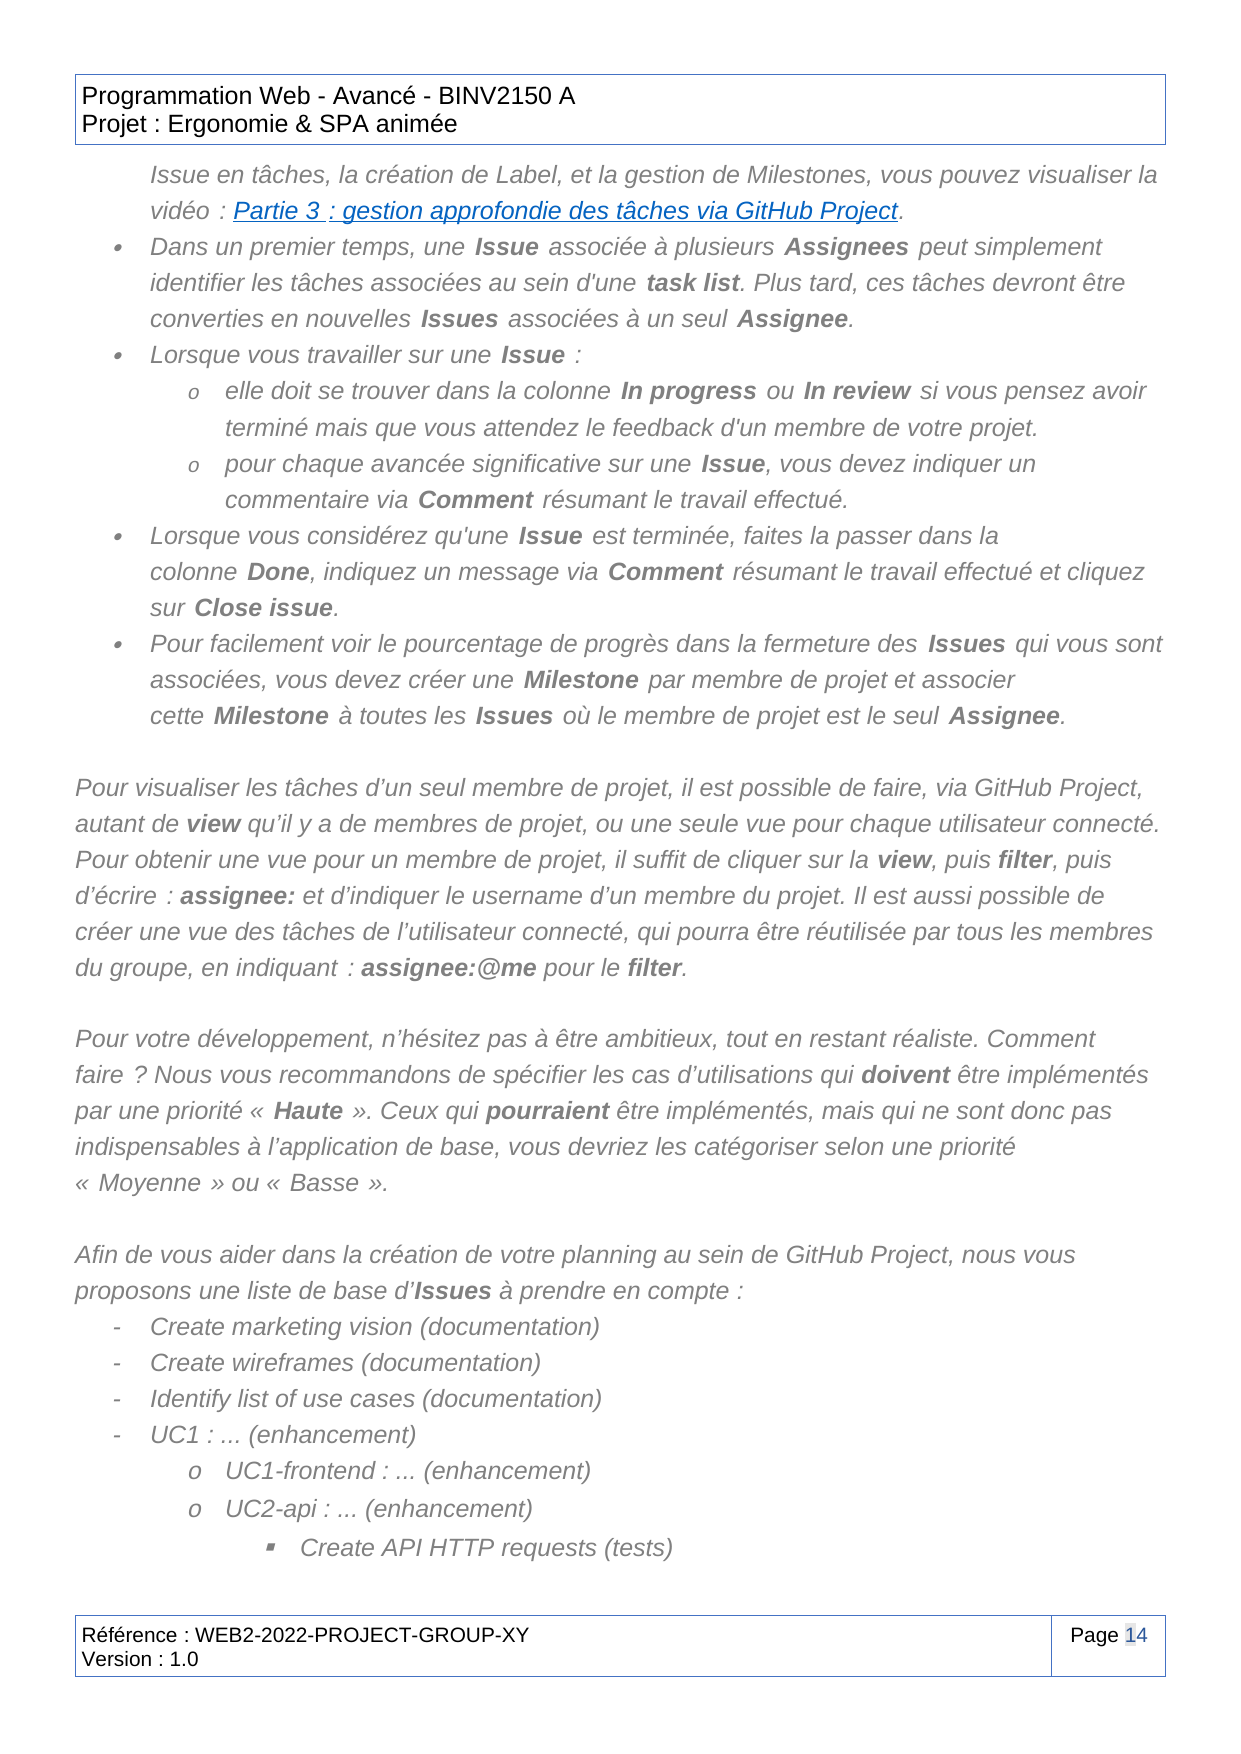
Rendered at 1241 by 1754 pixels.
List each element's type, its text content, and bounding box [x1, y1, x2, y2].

list Create wireframes (documentation) [112, 1348, 1165, 1377]
text Afin de vous aider dans la création de votre planning au sein de GitHub Project, nous vous proposons une liste de base d’Issues à prendre en compte : [75, 1240, 1165, 1305]
list Pour facilement voir le pourcentage de progrès dans la fermeture des Issues qui vous sont associées, vous devez créer une Milestone par membre de projet et associer cette Milestone à toutes les Issues où le membre de projet est le seul Assignee. [112, 629, 1165, 730]
text Pour votre développement, n’hésitez pas à être ambitieux, tout en restant réaliste. Comment faire ? Nous vous recommandons de spécifier les cas d’utilisations qui doivent être implémentés par une priorité « Haute ». Ceux qui pourraient être implémentés, mais qui ne sont donc pas indispensables à l’application de base, vous devriez les catégoriser selon une priorité « Moyenne » ou « Basse ». [75, 1024, 1165, 1197]
list Dans un premier temps, une Issue associée à plusieurs Assignees peut simplement identifier les tâches associées au sein d'une task list. Plus tard, ces tâches devront être converties en nouvelles Issues associées à un seul Assignee. [112, 232, 1165, 333]
list Lorsque vous considérez qu'une Issue est terminée, faites la passer dans la colonne Done, indiquez un message via Comment résumant le travail effectué et cliquez sur Close issue. [112, 521, 1165, 622]
list elle doit se trouver dans la colonne In progress ou In review si vous pensez avoir terminé mais que vous attendez le feedback d'un membre de votre projet. [187, 376, 1165, 441]
list pour chaque avancée significative sur une Issue, vous devez indiquer un commentaire via Comment résumant le travail effectué. [187, 448, 1165, 514]
list Lorsque vous travailler sur une Issue : [112, 340, 1165, 368]
text Pour visualiser les tâches d’un seul membre de projet, il est possible de faire, via GitHub Project, autant de view qu’il y a de membres de projet, ou une seule vue pour chaque utilisateur connecté. Pour obtenir une vue pour un membre de projet, il suffit de cliquer sur la view, puis filter, puis d’écrire : assignee: et d’indiquer le username d’un membre du projet. Il est aussi possible de créer une vue des tâches de l’utilisateur connecté, qui pourra être réutilisée par tous les membres du groupe, en indiquant : assignee:@me pour le filter. [75, 773, 1165, 981]
list UC1 : ... (enhancement) [112, 1420, 1165, 1448]
list UC2-api : ... (enhancement) [187, 1494, 1165, 1525]
list Create marketing vision (documentation) [112, 1312, 1165, 1341]
list Create API HTTP requests (tests) [262, 1533, 1165, 1562]
list UC1-frontend : ... (enhancement) [187, 1456, 1165, 1487]
list Identify list of use cases (documentation) [112, 1384, 1165, 1413]
